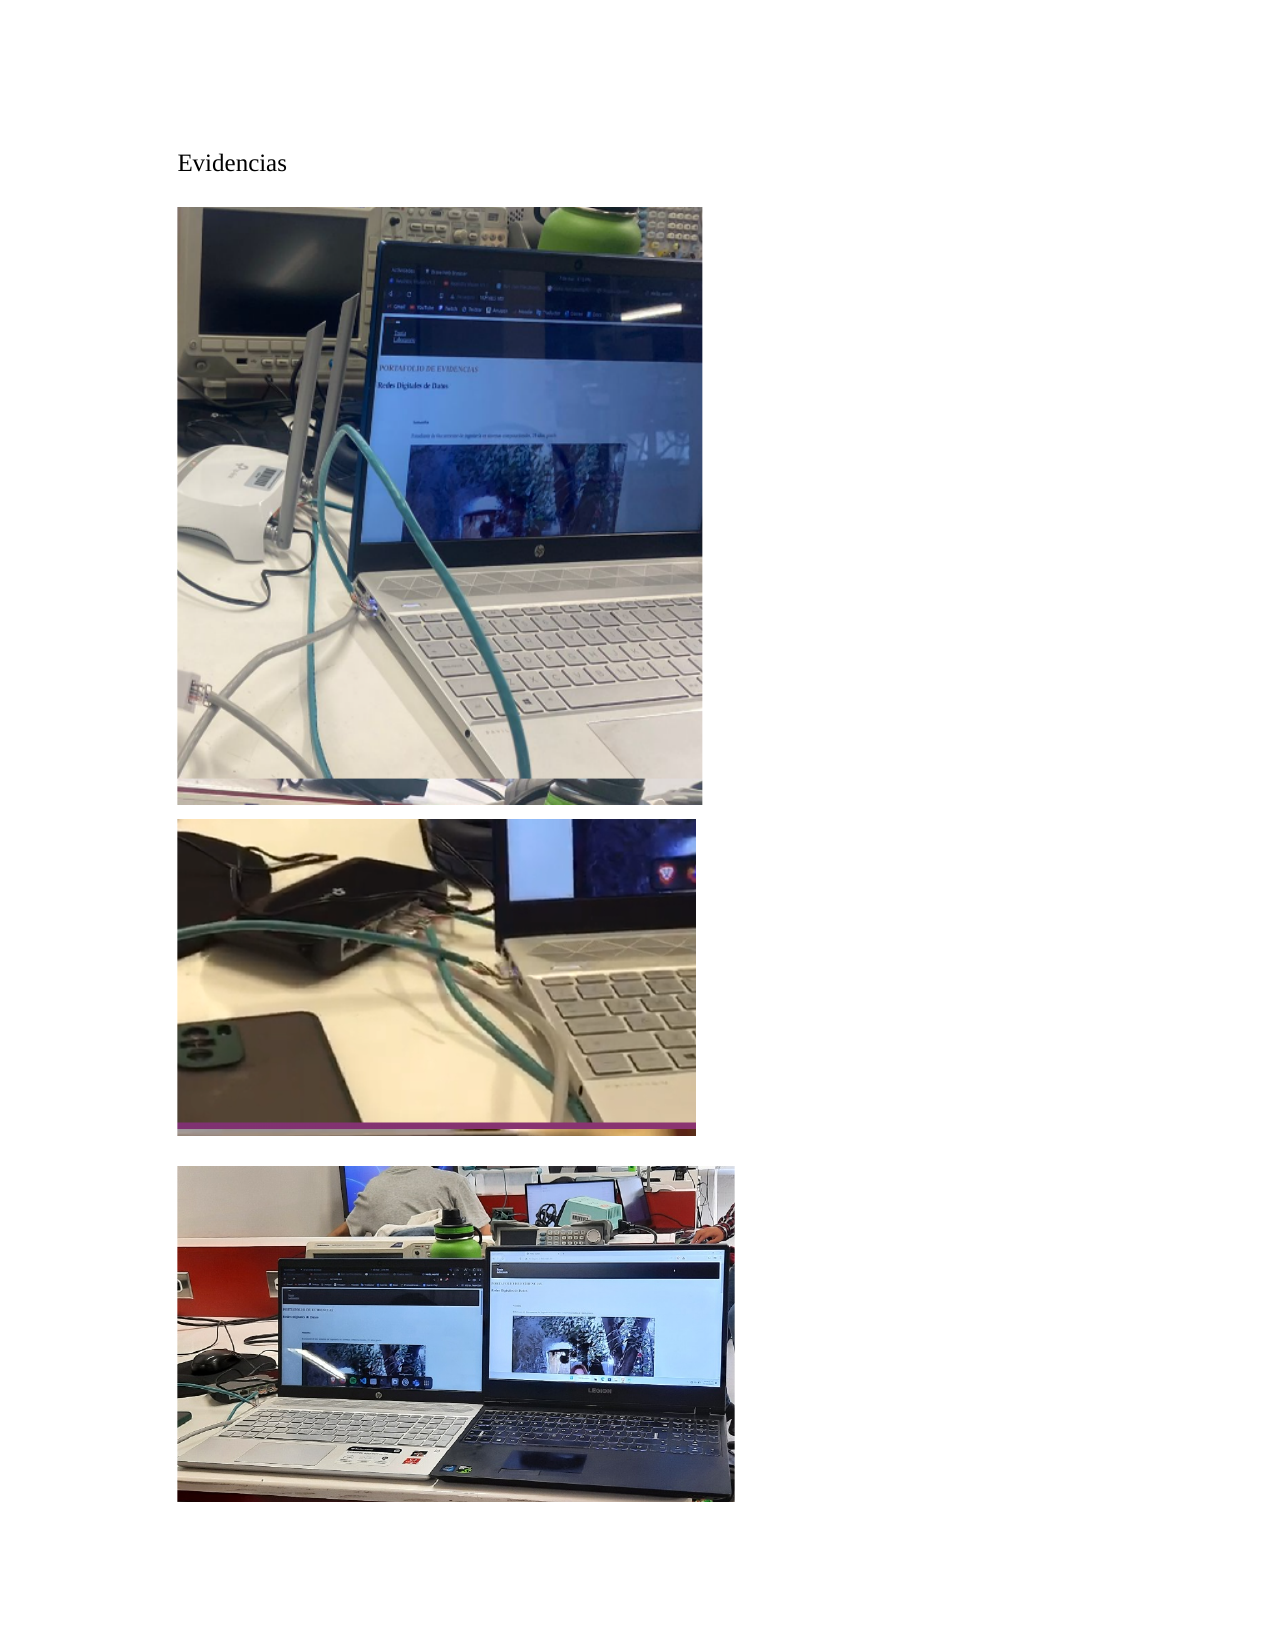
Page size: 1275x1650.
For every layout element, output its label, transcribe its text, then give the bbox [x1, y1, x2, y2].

picture [177, 819, 696, 1136]
picture [177, 1166, 735, 1502]
picture [177, 207, 703, 805]
text Evidencias [177, 148, 1098, 176]
